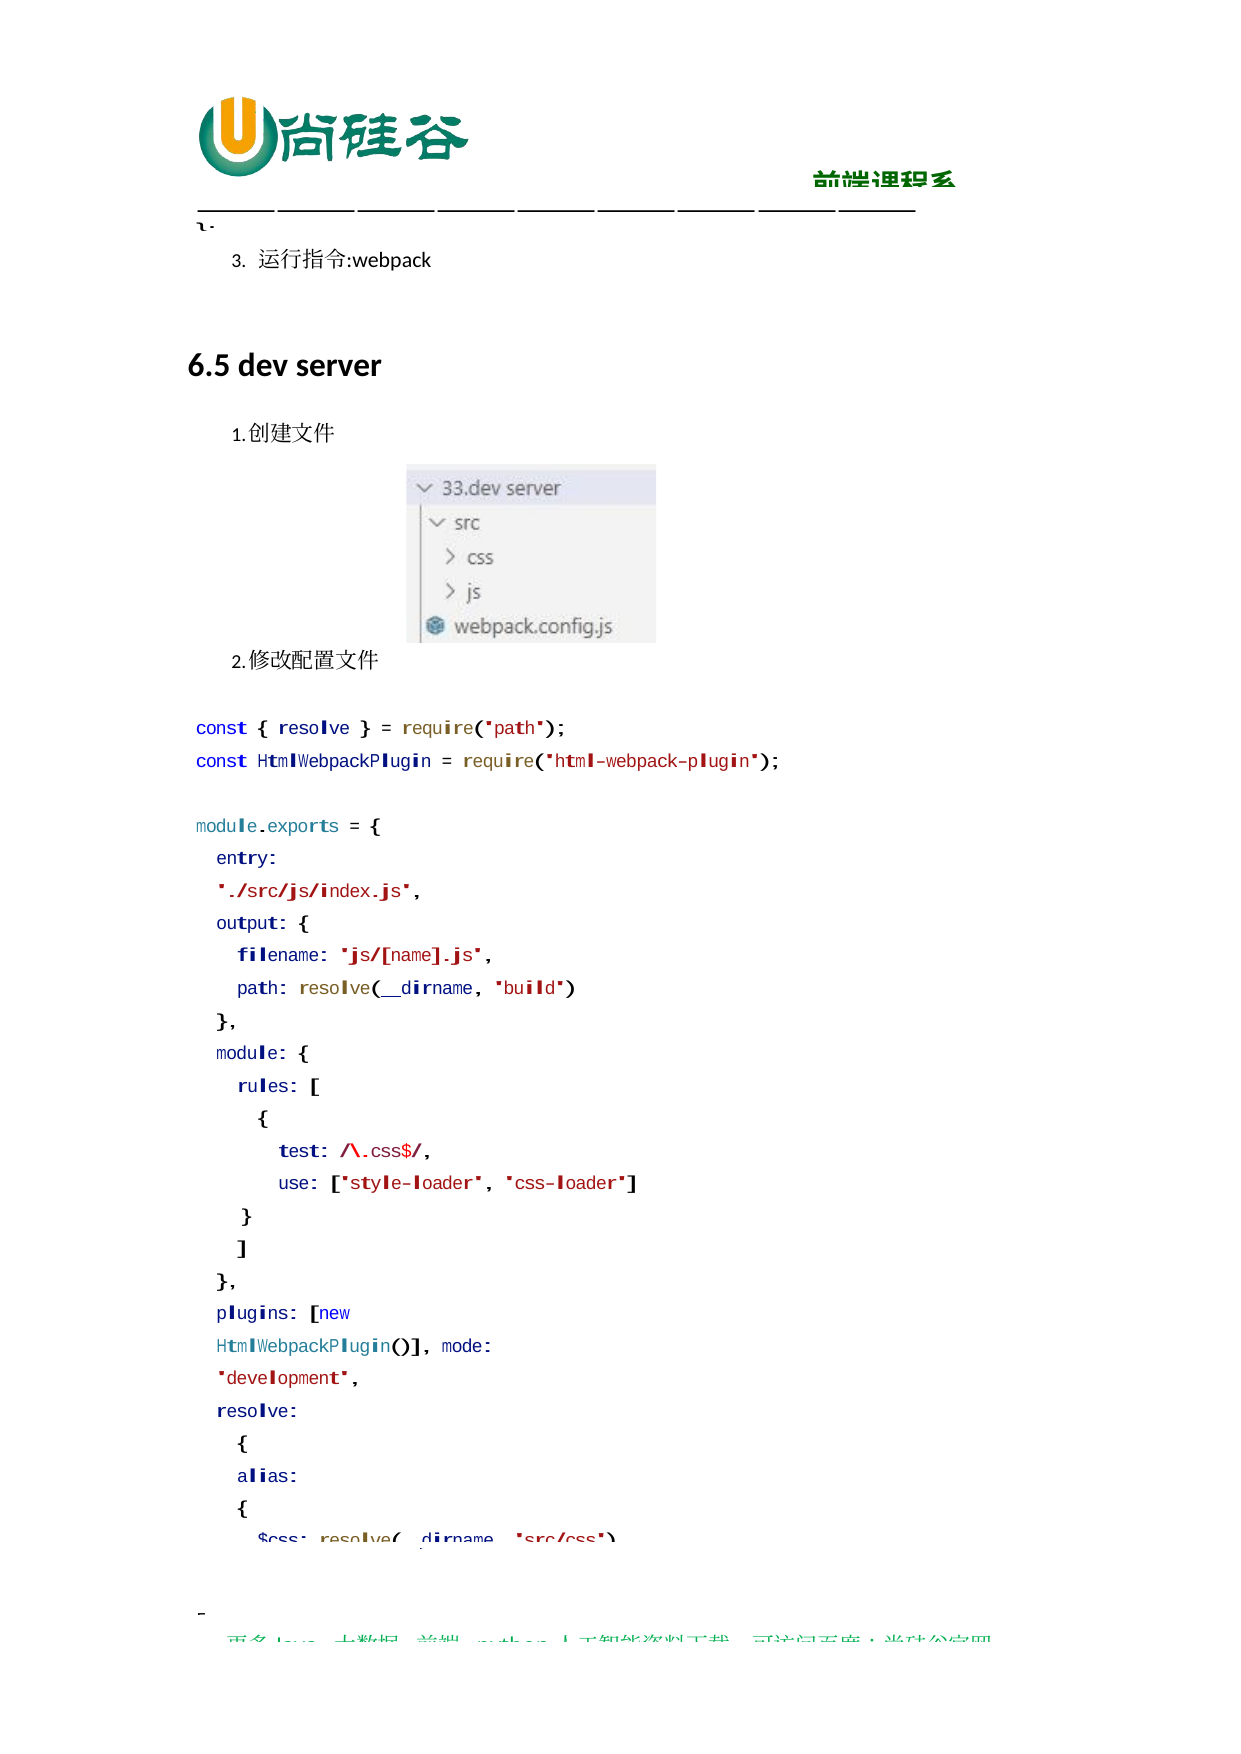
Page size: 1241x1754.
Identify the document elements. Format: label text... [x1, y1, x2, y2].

picture [406, 464, 657, 643]
list dev server [187, 344, 1107, 385]
list 运行指令:webpack [231, 234, 1107, 276]
picture [198, 96, 469, 177]
list 创建文件 [231, 416, 1107, 448]
list 修改配置文件 [231, 448, 1107, 674]
